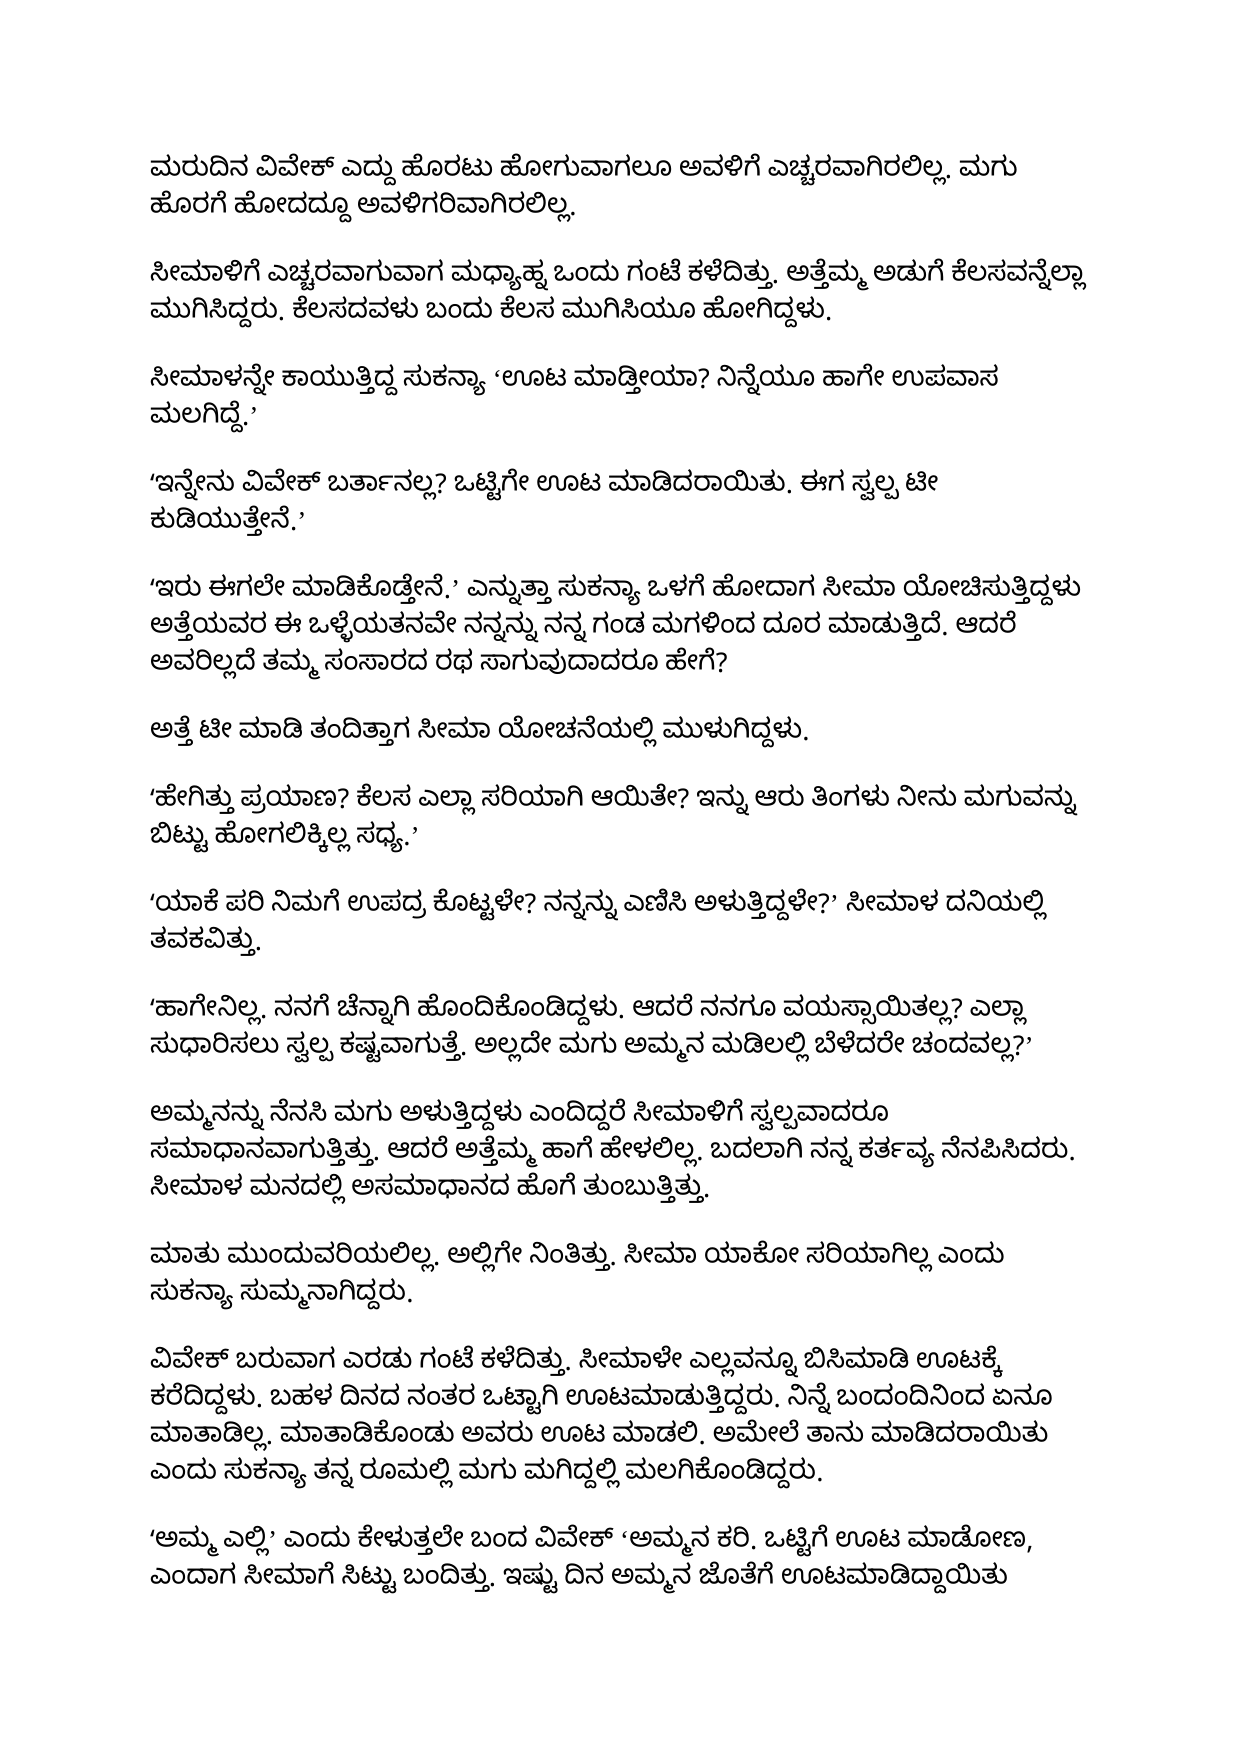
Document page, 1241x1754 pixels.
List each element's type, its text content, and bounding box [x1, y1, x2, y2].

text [150, 1521, 1090, 1594]
text ಮರುದಿನ ವಿವೇಕ್ ಎದ್ದು ಹೊರಟು ಹೋಗುವಾಗಲೂ ಅವಳಿಗೆ ಎಚ್ಚರವಾಗಿರಲಿಲ್ಲ. ಮಗು ಹೊರಗೆ ಹೋದದ್ದೂ ಅವಳಿಗರಿವಾಗಿರಲಿಲ್ಲ. [150, 150, 1090, 224]
text ಅಮ್ಮನನ್ನು ನೆನಸಿ ಮಗು ಅಳುತ್ತಿದ್ದಳು ಎಂದಿದ್ದರೆ ಸೀಮಾಳಿಗೆ ಸ್ವಲ್ಪವಾದರೂ ಸಮಾಧಾನವಾಗುತ್ತಿತ್ತು. ಆದರೆ ಅತ್ತೆಮ್ಮ ಹಾಗೆ ಹೇಳಲಿಲ್ಲ. ಬದಲಾಗಿ ನನ್ನ ಕರ್ತವ್ಯ ನೆನಪಿಸಿದರು. ಸೀಮಾಳ ಮನದಲ್ಲಿ ಅಸಮಾಧಾನದ ಹೊಗೆ ತುಂಬುತ್ತಿತ್ತು. [150, 1095, 1090, 1206]
text ಸೀಮಾಳಿಗೆ ಎಚ್ಚರವಾಗುವಾಗ ಮಧ್ಯಾಹ್ನ ಒಂದು ಗಂಟೆ ಕಳೆದಿತ್ತು. ಅತ್ತೆಮ್ಮ ಅಡುಗೆ ಕೆಲಸವನ್ನೆಲ್ಲಾ ಮುಗಿಸಿದ್ದರು. ಕೆಲಸದವಳು ಬಂದು ಕೆಲಸ ಮುಗಿಸಿಯೂ ಹೋಗಿದ್ದಳು. [150, 255, 1090, 329]
text ಸೀಮಾಳನ್ನೇ ಕಾಯುತ್ತಿದ್ದ ಸುಕನ್ಯಾ ‘ಊಟ ಮಾಡ್ತೀಯಾ? ನಿನ್ನೆಯೂ ಹಾಗೇ ಉಪವಾಸ ಮಲಗಿದ್ದೆ.’ [150, 360, 1090, 434]
text ‘ಇರು ಈಗಲೇ ಮಾಡಿಕೊಡ್ತೇನೆ.’ ಎನ್ನುತ್ತಾ ಸುಕನ್ಯಾ ಒಳಗೆ ಹೋದಾಗ ಸೀಮಾ ಯೋಚಿಸುತ್ತಿದ್ದಳು ಅತ್ತೆಯವರ ಈ ಒಳ್ಳೆಯತನವೇ ನನ್ನನ್ನು ನನ್ನ ಗಂಡ ಮಗಳಿಂದ ದೂರ ಮಾಡುತ್ತಿದೆ. ಆದರೆ ಅವರಿಲ್ಲದೆ ತಮ್ಮ ಸಂಸಾರದ ರಥ ಸಾಗುವುದಾದರೂ ಹೇಗೆ? [150, 570, 1090, 681]
text ‘ಹಾಗೇನಿಲ್ಲ. ನನಗೆ ಚೆನ್ನಾಗಿ ಹೊಂದಿಕೊಂಡಿದ್ದಳು. ಆದರೆ ನನಗೂ ವಯಸ್ಸಾಯಿತಲ್ಲ? ಎಲ್ಲಾ ಸುಧಾರಿಸಲು ಸ್ವಲ್ಪ ಕಷ್ಟವಾಗುತ್ತೆ. ಅಲ್ಲದೇ ಮಗು ಅಮ್ಮನ ಮಡಿಲಲ್ಲಿ ಬೆಳೆದರೇ ಚಂದವಲ್ಲ?’ [150, 990, 1090, 1064]
text ‘ಇನ್ನೇನು ವಿವೇಕ್ ಬರ್ತಾನಲ್ಲ? ಒಟ್ಟಿಗೇ ಊಟ ಮಾಡಿದರಾಯಿತು. ಈಗ ಸ್ವಲ್ಪ ಟೀ ಕುಡಿಯುತ್ತೇನೆ.’ [150, 465, 1090, 539]
text ‘ಯಾಕೆ ಪರಿ ನಿಮಗೆ ಉಪದ್ರ ಕೊಟ್ಟಳೇ? ನನ್ನನ್ನು ಎಣಿಸಿ ಅಳುತ್ತಿದ್ದಳೇ?’ ಸೀಮಾಳ ದನಿಯಲ್ಲಿ ತವಕವಿತ್ತು. [150, 885, 1090, 959]
text ವಿವೇಕ್ ಬರುವಾಗ ಎರಡು ಗಂಟೆ ಕಳೆದಿತ್ತು. ಸೀಮಾಳೇ ಎಲ್ಲವನ್ನೂ ಬಿಸಿಮಾಡಿ ಊಟಕ್ಕೆ ಕರೆದಿದ್ದಳು. ಬಹಳ ದಿನದ ನಂತರ ಒಟ್ಟಾಗಿ ಊಟಮಾಡುತ್ತಿದ್ದರು. ನಿನ್ನೆ ಬಂದಂದಿನಿಂದ ಏನೂ ಮಾತಾಡಿಲ್ಲ. ಮಾತಾಡಿಕೊಂಡು ಅವರು ಊಟ ಮಾಡಲಿ. ಅಮೇಲೆ ತಾನು ಮಾಡಿದರಾಯಿತು ಎಂದು ಸುಕನ್ಯಾ ತನ್ನ ರೂಮಲ್ಲಿ ಮಗು ಮಗಿದ್ದಲ್ಲಿ ಮಲಗಿಕೊಂಡಿದ್ದರು. [150, 1342, 1090, 1489]
text ‘ಹೇಗಿತ್ತು ಪ್ರಯಾಣ? ಕೆಲಸ ಎಲ್ಲಾ ಸರಿಯಾಗಿ ಆಯಿತೇ? ಇನ್ನು ಆರು ತಿಂಗಳು ನೀನು ಮಗುವನ್ನು ಬಿಟ್ಟು ಹೋಗಲಿಕ್ಕಿಲ್ಲ ಸಧ್ಯ.’ [150, 780, 1090, 854]
text ಮಾತು ಮುಂದುವರಿಯಲಿಲ್ಲ. ಅಲ್ಲಿಗೇ ನಿಂತಿತ್ತು. ಸೀಮಾ ಯಾಕೋ ಸರಿಯಾಗಿಲ್ಲ ಎಂದು ಸುಕನ್ಯಾ ಸುಮ್ಮನಾಗಿದ್ದರು. [150, 1237, 1090, 1311]
text ಅತ್ತೆ ಟೀ ಮಾಡಿ ತಂದಿತ್ತಾಗ ಸೀಮಾ ಯೋಚನೆಯಲ್ಲಿ ಮುಳುಗಿದ್ದಳು. [150, 712, 1090, 749]
